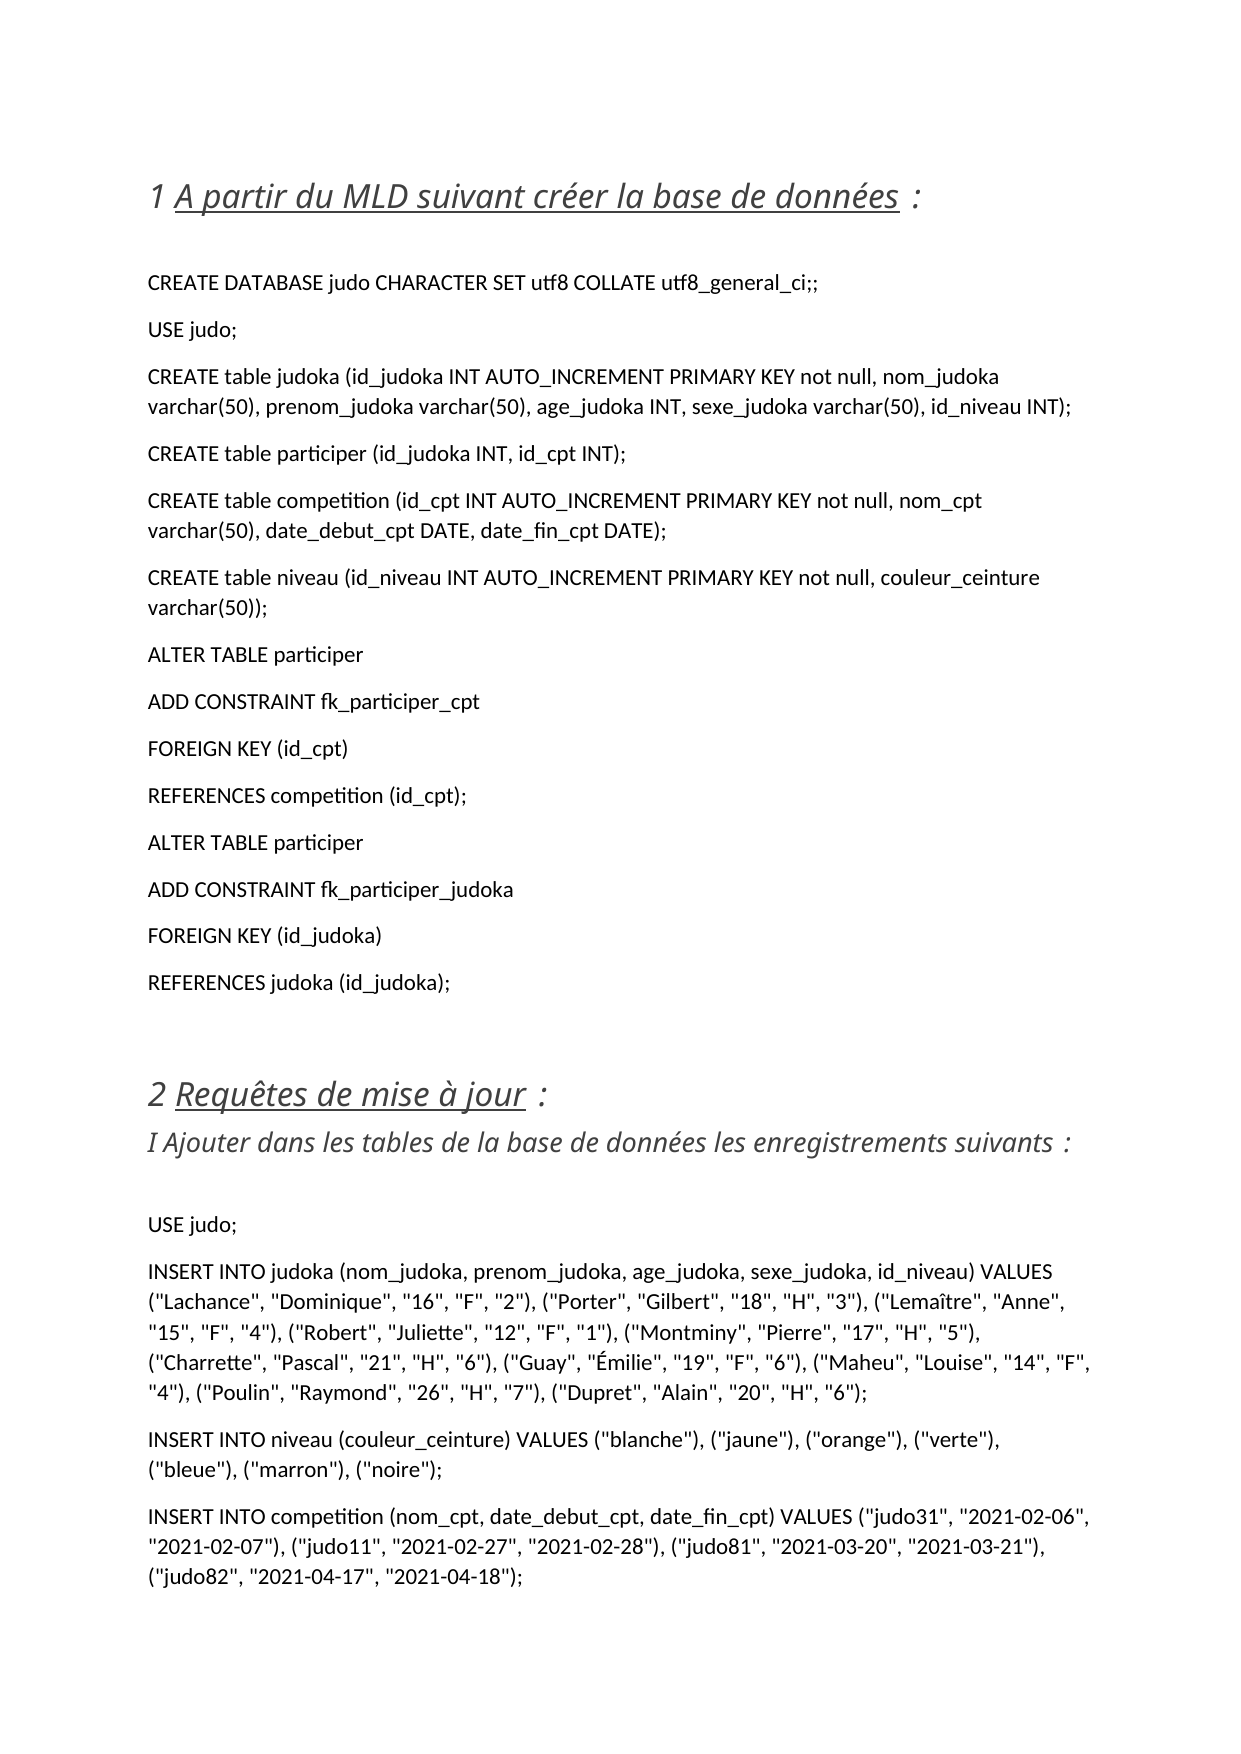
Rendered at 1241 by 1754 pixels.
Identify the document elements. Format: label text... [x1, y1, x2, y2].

text USE judo; [148, 1210, 1093, 1238]
text REFERENCES judoka (id_judoka); [148, 968, 1093, 996]
subtitle 2 Requêtes de mise à jour : [148, 1071, 1093, 1116]
text INSERT INTO judoka (nom_judoka, prenom_judoka, age_judoka, sexe_judoka, id_niveau) VALUES ("Lachance", "Dominique", "16", "F", "2"), ("Porter", "Gilbert", "18", "H", "3"), ("Lemaître", "Anne", "15", "F", "4"), ("Robert", "Juliette", "12", "F", "1"), ("Montminy", "Pierre", "17", "H", "5"), ("Charrette", "Pascal", "21", "H", "6"), ("Guay", "Émilie", "19", "F", "6"), ("Maheu", "Louise", "14", "F", "4"), ("Poulin", "Raymond", "26", "H", "7"), ("Dupret", "Alain", "20", "H", "6"); [148, 1257, 1093, 1406]
text CREATE table competition (id_cpt INT AUTO_INCREMENT PRIMARY KEY not null, nom_cpt varchar(50), date_debut_cpt DATE, date_fin_cpt DATE); [148, 486, 1093, 544]
text INSERT INTO niveau (couleur_ceinture) VALUES ("blanche"), ("jaune"), ("orange"), ("verte"), ("bleue"), ("marron"), ("noire"); [148, 1425, 1093, 1483]
text ALTER TABLE participer [148, 640, 1093, 668]
text INSERT INTO competition (nom_cpt, date_debut_cpt, date_fin_cpt) VALUES ("judo31", "2021-02-06", "2021-02-07"), ("judo11", "2021-02-27", "2021-02-28"), ("judo81", "2021-03-20", "2021-03-21"), ("judo82", "2021-04-17", "2021-04-18"); [148, 1502, 1093, 1590]
text ALTER TABLE participer [148, 828, 1093, 856]
text USE judo; [148, 315, 1093, 343]
text CREATE table participer (id_judoka INT, id_cpt INT); [148, 439, 1093, 467]
text REFERENCES competition (id_cpt); [148, 781, 1093, 809]
text CREATE DATABASE judo CHARACTER SET utf8 COLLATE utf8_general_ci;; [148, 268, 1093, 296]
text ADD CONSTRAINT fk_participer_cpt [148, 687, 1093, 715]
text CREATE table niveau (id_niveau INT AUTO_INCREMENT PRIMARY KEY not null, couleur_ceinture varchar(50)); [148, 563, 1093, 621]
text FOREIGN KEY (id_cpt) [148, 734, 1093, 762]
subtitle 1 A partir du MLD suivant créer la base de données : [148, 173, 1093, 218]
text FOREIGN KEY (id_judoka) [148, 922, 1093, 949]
text ADD CONSTRAINT fk_participer_judoka [148, 875, 1093, 903]
text CREATE table judoka (id_judoka INT AUTO_INCREMENT PRIMARY KEY not null, nom_judoka varchar(50), prenom_judoka varchar(50), age_judoka INT, sexe_judoka varchar(50), id_niveau INT); [148, 362, 1093, 420]
subtitle I Ajouter dans les tables de la base de données les enregistrements suivants : [148, 1124, 1093, 1161]
